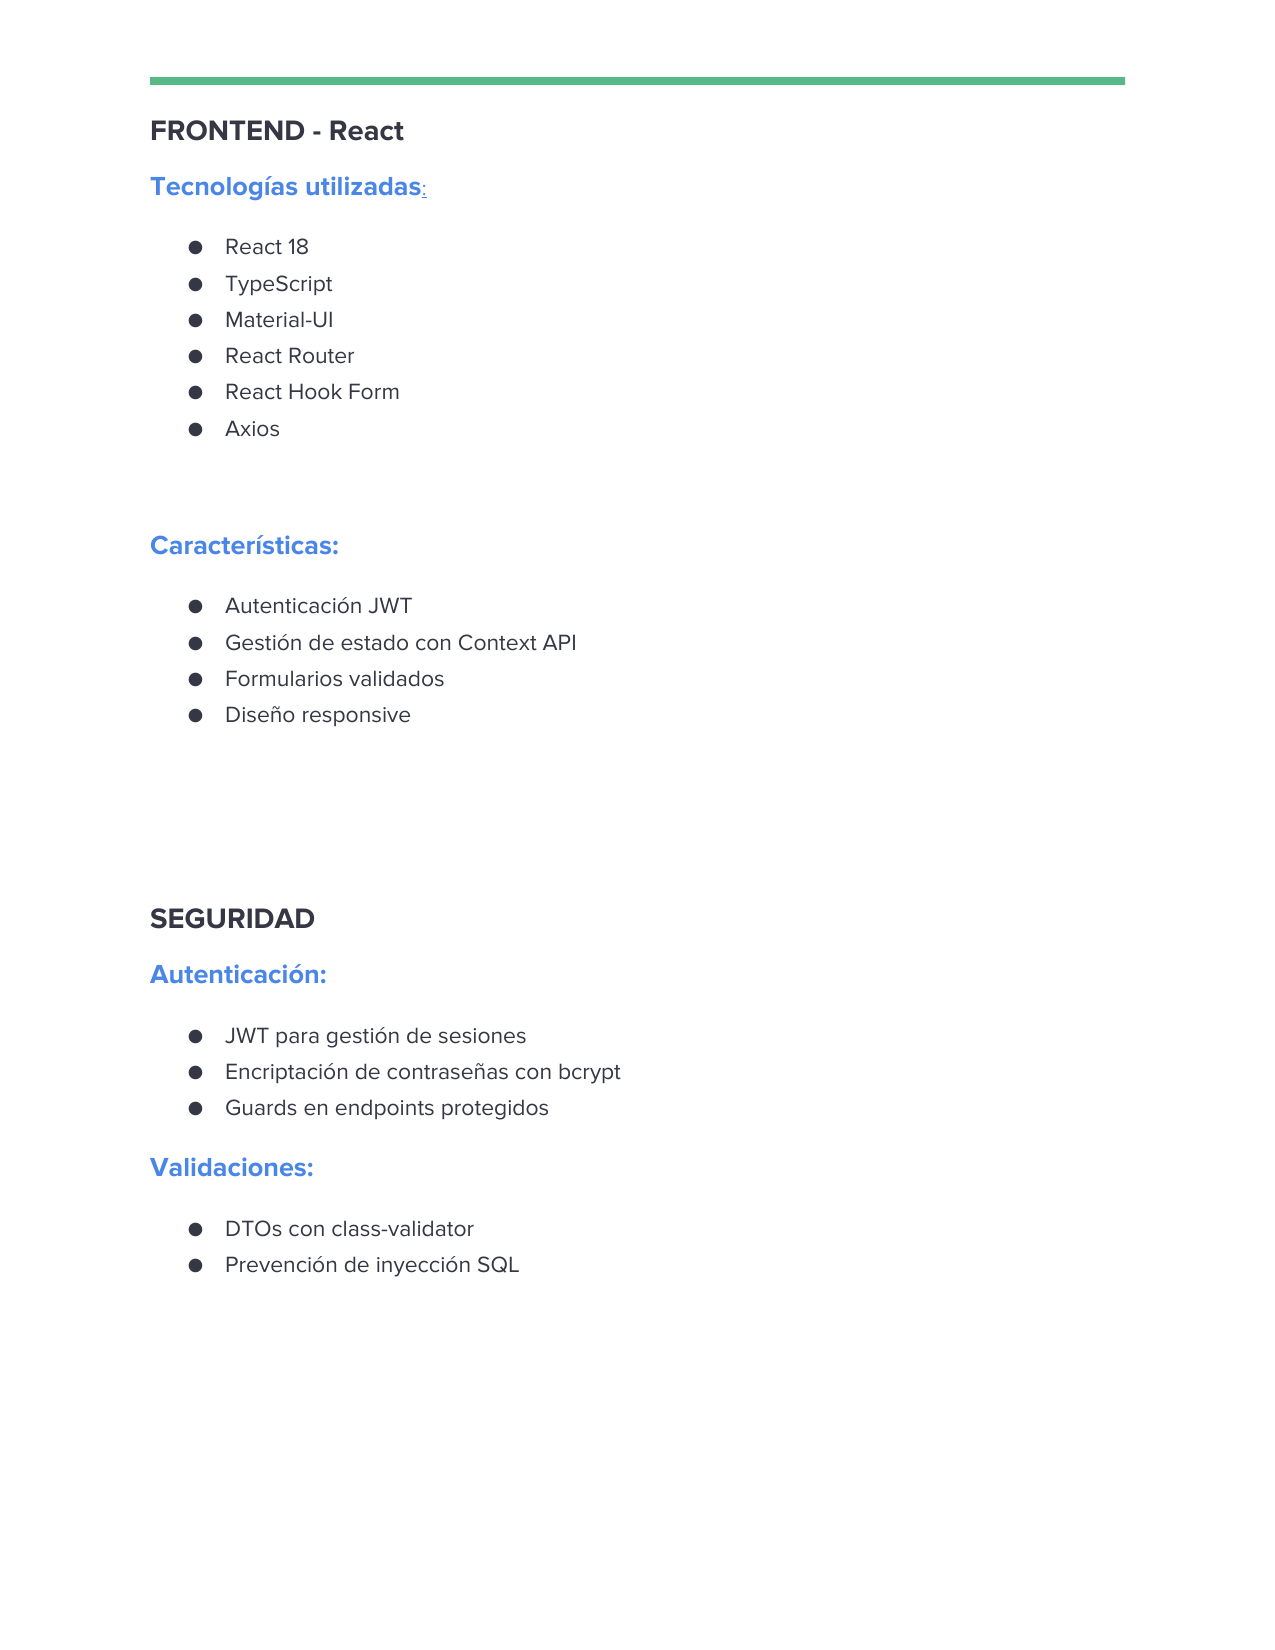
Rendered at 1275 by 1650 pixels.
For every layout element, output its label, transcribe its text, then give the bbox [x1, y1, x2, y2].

list Material-UI [187, 306, 1125, 334]
list JWT para gestión de sesiones [187, 1022, 1125, 1050]
text Tecnologías utilizadas: [150, 170, 1125, 203]
list Prevención de inyección SQL [187, 1252, 1125, 1280]
list React 18 [187, 234, 1125, 262]
list TypeScript [187, 270, 1125, 298]
picture [150, 77, 1125, 85]
list Diseño responsive [187, 702, 1125, 729]
list React Hook Form [187, 379, 1125, 407]
text Validaciones: [150, 1152, 1125, 1185]
text Características: [150, 529, 1125, 562]
subtitle SEGURIDAD [150, 902, 1125, 938]
list Axios [187, 415, 1125, 443]
list DTOs con class-validator [187, 1216, 1125, 1243]
list React Router [187, 342, 1125, 370]
text Autenticación: [150, 958, 1125, 991]
list Guards en endpoints protegidos [187, 1095, 1125, 1123]
list Autenticación JWT [187, 593, 1125, 621]
list Formularios validados [187, 665, 1125, 693]
list Encriptación de contraseñas con bcrypt [187, 1058, 1125, 1086]
list Gestión de estado con Context API [187, 629, 1125, 657]
subtitle FRONTEND - React [150, 114, 1125, 149]
